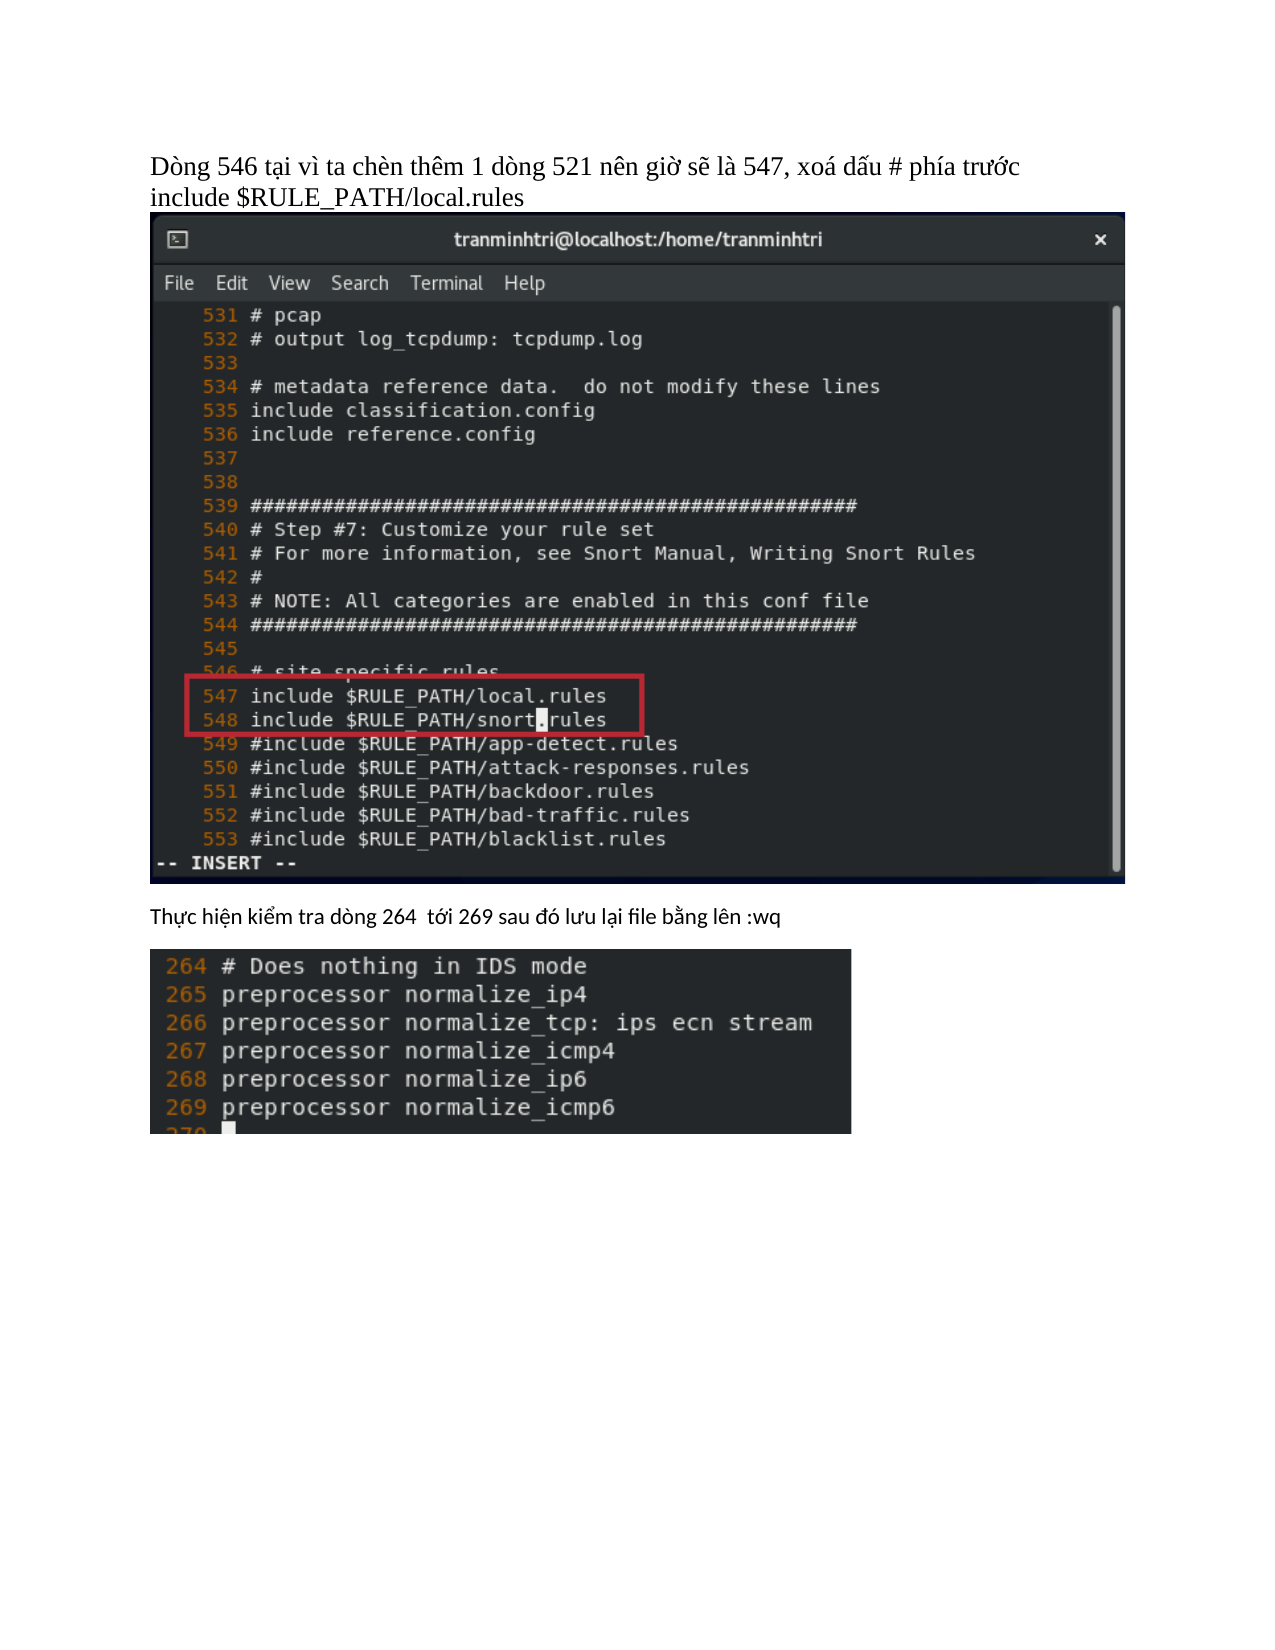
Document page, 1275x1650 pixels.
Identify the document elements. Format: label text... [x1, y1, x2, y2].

text Thực hiện kiểm tra dòng 264 tới 269 sau đó lưu lại file bằng lên :wq [150, 902, 1125, 930]
picture [150, 949, 852, 1134]
picture [150, 212, 1125, 884]
text include $RULE_PATH/local.rules [150, 181, 1125, 212]
text Dòng 546 tại vì ta chèn thêm 1 dòng 521 nên giờ sẽ là 547, xoá dấu # phía trước [150, 150, 1125, 181]
